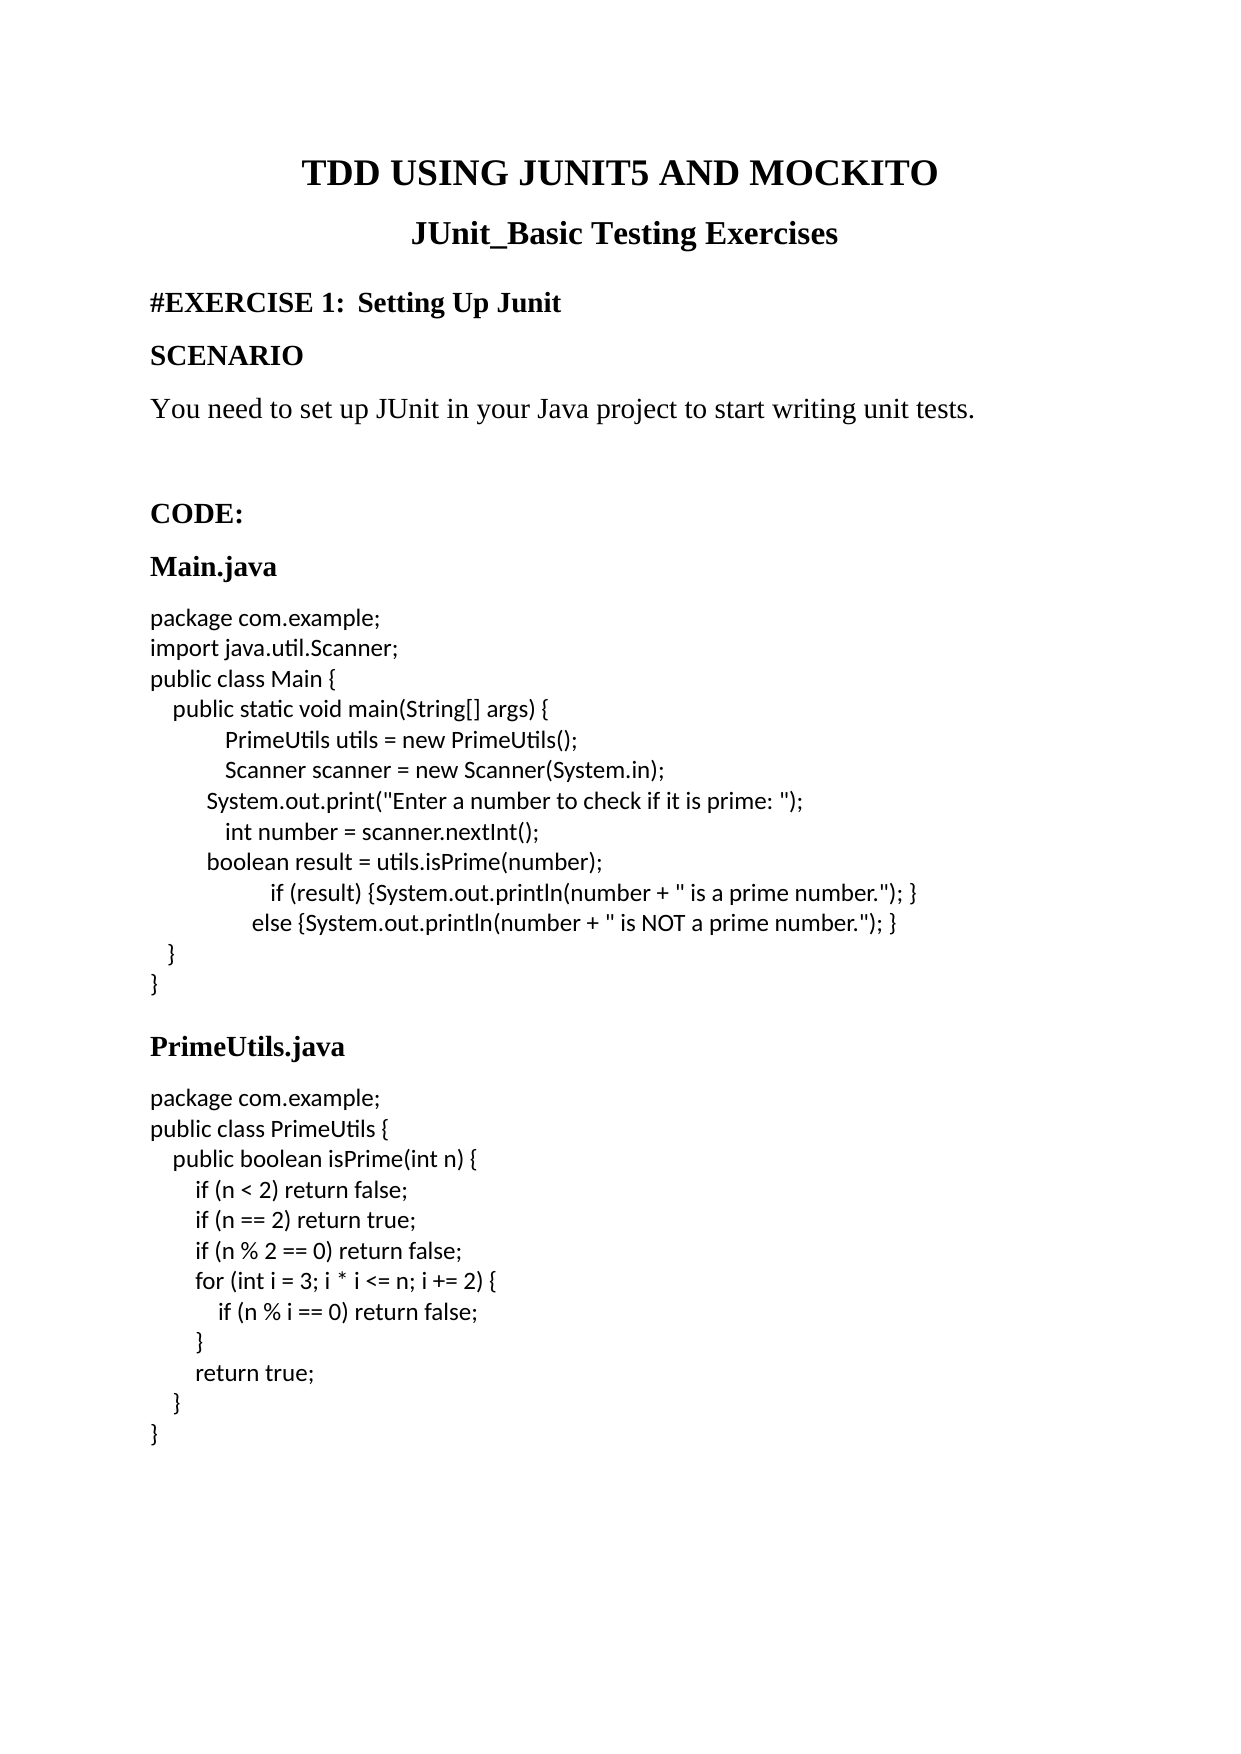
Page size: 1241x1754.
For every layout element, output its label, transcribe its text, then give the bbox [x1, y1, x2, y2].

text } [150, 1387, 1090, 1418]
text public class PrimeUtils { [150, 1113, 1090, 1143]
text System.out.print("Enter a number to check if it is prime: "); [150, 785, 1090, 816]
text #EXERCISE 1: Setting Up Junit [150, 285, 1090, 319]
text boolean result = utils.isPrime(number); [150, 846, 1090, 877]
text if (n < 2) return false; [150, 1174, 1090, 1204]
text package com.example; [150, 1082, 1090, 1113]
text JUnit_Basic Testing Exercises [150, 213, 1090, 252]
text } [150, 968, 1090, 999]
text return true; [150, 1357, 1090, 1387]
text package com.example; [150, 602, 1090, 633]
text import java.util.Scanner; [150, 633, 1090, 663]
text CODE: [150, 496, 1090, 530]
text int number = scanner.nextInt(); [150, 816, 1090, 846]
text if (n == 2) return true; [150, 1204, 1090, 1235]
text You need to set up JUnit in your Java project to start writing unit tests. [150, 391, 1090, 424]
text public class Main { [150, 663, 1090, 694]
text PrimeUtils.java [150, 1029, 1090, 1063]
text public boolean isPrime(int n) { [150, 1143, 1090, 1174]
text Scanner scanner = new Scanner(System.in); [150, 755, 1090, 785]
text } [150, 1326, 1090, 1357]
text else {System.out.println(number + " is NOT a prime number."); } [150, 907, 1090, 938]
text Main.java [150, 549, 1090, 583]
text } [150, 1418, 1090, 1448]
text PrimeUtils utils = new PrimeUtils(); [150, 724, 1090, 755]
text } [150, 938, 1090, 968]
text if (result) {System.out.println(number + " is a prime number."); } [150, 877, 1090, 907]
text public static void main(String[] args) { [150, 694, 1090, 724]
text SCENARIO [150, 338, 1090, 372]
text for (int i = 3; i * i <= n; i += 2) { [150, 1265, 1090, 1296]
text if (n % 2 == 0) return false; [150, 1235, 1090, 1265]
text TDD USING JUNIT5 AND MOCKITO [150, 150, 1090, 193]
text if (n % i == 0) return false; [150, 1296, 1090, 1326]
